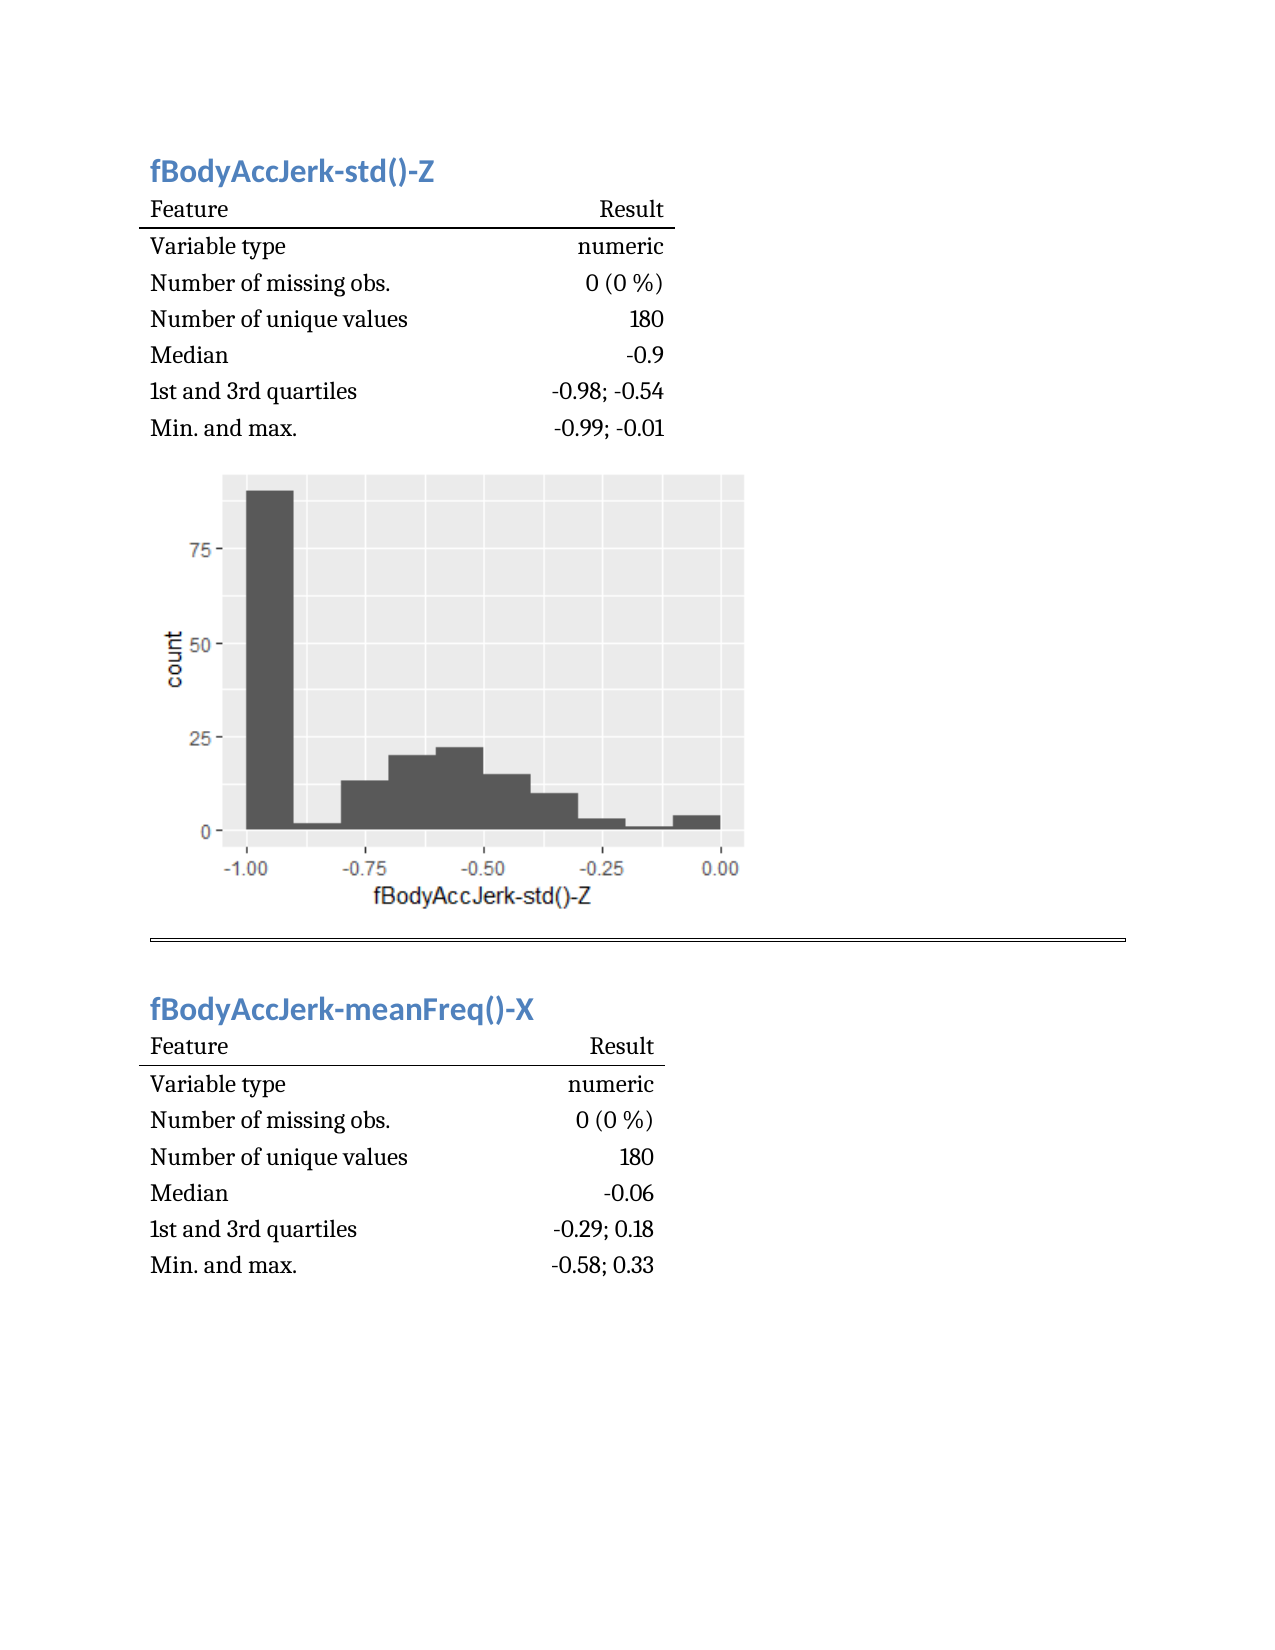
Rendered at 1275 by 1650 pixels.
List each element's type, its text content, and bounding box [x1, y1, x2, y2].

subtitle fBodyAccJerk-std()-Z [150, 150, 1125, 191]
table_cell -0.06 [497, 1175, 665, 1211]
table_cell -0.29; 0.18 [497, 1211, 665, 1248]
table_header Result [497, 191, 675, 227]
table_cell Min. and max. [139, 1248, 497, 1284]
table_cell 180 [497, 301, 675, 337]
table_cell Number of unique values [139, 301, 497, 337]
table_header Feature [139, 191, 497, 227]
table_cell Number of missing obs. [139, 1103, 497, 1139]
table_cell Number of missing obs. [139, 265, 497, 301]
table_cell Number of unique values [139, 1139, 497, 1175]
table_cell 0 (0 %) [497, 1103, 665, 1139]
table_cell numeric [497, 1066, 665, 1103]
table_cell -0.99; -0.01 [497, 410, 675, 446]
table_cell Median [139, 337, 497, 373]
table_cell Variable type [139, 229, 497, 265]
table_cell Median [139, 1175, 497, 1211]
picture [150, 464, 757, 920]
table_cell numeric [497, 229, 675, 265]
subtitle fBodyAccJerk-meanFreq()-X [150, 988, 1125, 1028]
table_cell Min. and max. [139, 410, 497, 446]
table_header Result [497, 1029, 665, 1065]
table_header Feature [139, 1029, 497, 1065]
table_cell -0.98; -0.54 [497, 374, 675, 410]
table_cell 0 (0 %) [497, 265, 675, 301]
table_cell Variable type [139, 1066, 497, 1103]
table_cell 1st and 3rd quartiles [139, 374, 497, 410]
table_cell 180 [497, 1139, 665, 1175]
table_cell 1st and 3rd quartiles [139, 1211, 497, 1248]
table_cell -0.9 [497, 337, 675, 373]
table_cell -0.58; 0.33 [497, 1248, 665, 1284]
